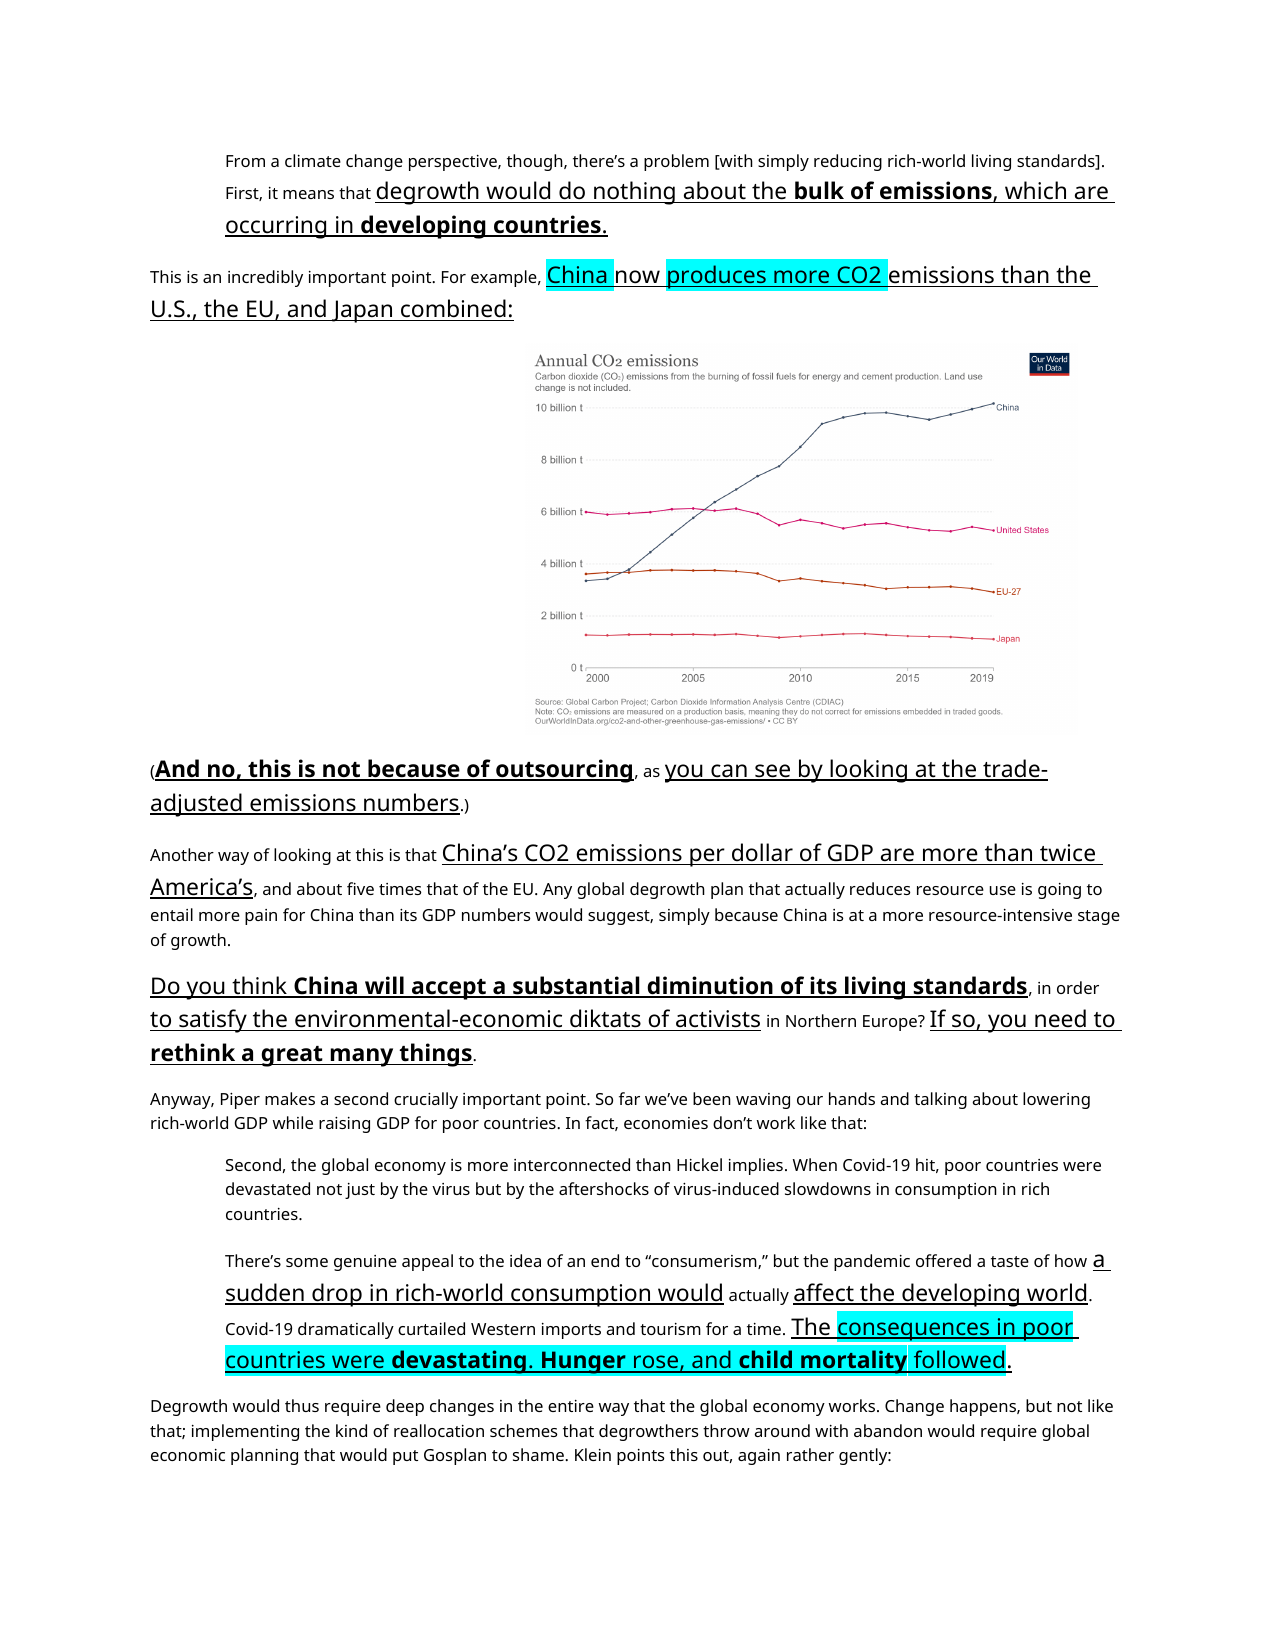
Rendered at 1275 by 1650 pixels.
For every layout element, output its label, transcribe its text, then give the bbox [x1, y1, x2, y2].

text There’s some genuine appeal to the idea of an end to “consumerism,” but the pandemic offered a taste of how a sudden drop in rich-world consumption would actually affect the developing world. Covid-19 dramatically curtailed Western imports and tourism for a time. The consequences in poor countries were devastating. Hunger rose, and child mortality followed. [225, 1243, 1125, 1376]
text This is an incredibly important point. For example, China now produces more CO2 emissions than the U.S., the EU, and Japan combined: [150, 259, 1125, 324]
text Second, the global economy is more interconnected than Hickel implies. When Covid-19 hit, poor countries were devastated not just by the virus but by the aftershocks of virus-induced slowdowns in consumption in rich countries. [225, 1153, 1125, 1225]
picture [525, 343, 1079, 735]
text Degrowth would thus require deep changes in the entire way that the global economy works. Change happens, but not like that; implementing the kind of reallocation schemes that degrowthers throw around with abandon would require global economic planning that would put Gosplan to shame. Klein points this out, again rather gently: [150, 1395, 1125, 1467]
text Do you think China will accept a substantial diminution of its living standards, in order to satisfy the environmental-economic diktats of activists in Northern Europe? If so, you need to rethink a great many things. [150, 969, 1125, 1068]
text Anyway, Piper makes a second crucially important point. So far we’ve been waving our hands and talking about lowering rich-world GDP while raising GDP for poor countries. In fact, economies don’t work like that: [150, 1087, 1125, 1135]
text Another way of looking at this is that China’s CO2 emissions per dollar of GDP are more than twice America’s, and about five times that of the EU. Any global degrowth plan that actually reduces resource use is going to entail more pain for China than its GDP numbers would suggest, simply because China is at a more resource-intensive stage of growth. [150, 837, 1125, 951]
text (And no, this is not because of outsourcing, as you can see by looking at the trade-adjusted emissions numbers.) [150, 753, 1125, 818]
text From a climate change perspective, though, there’s a problem [with simply reducing rich-world living standards]. First, it means that degrowth would do nothing about the bulk of emissions, which are occurring in developing countries. [225, 150, 1125, 240]
